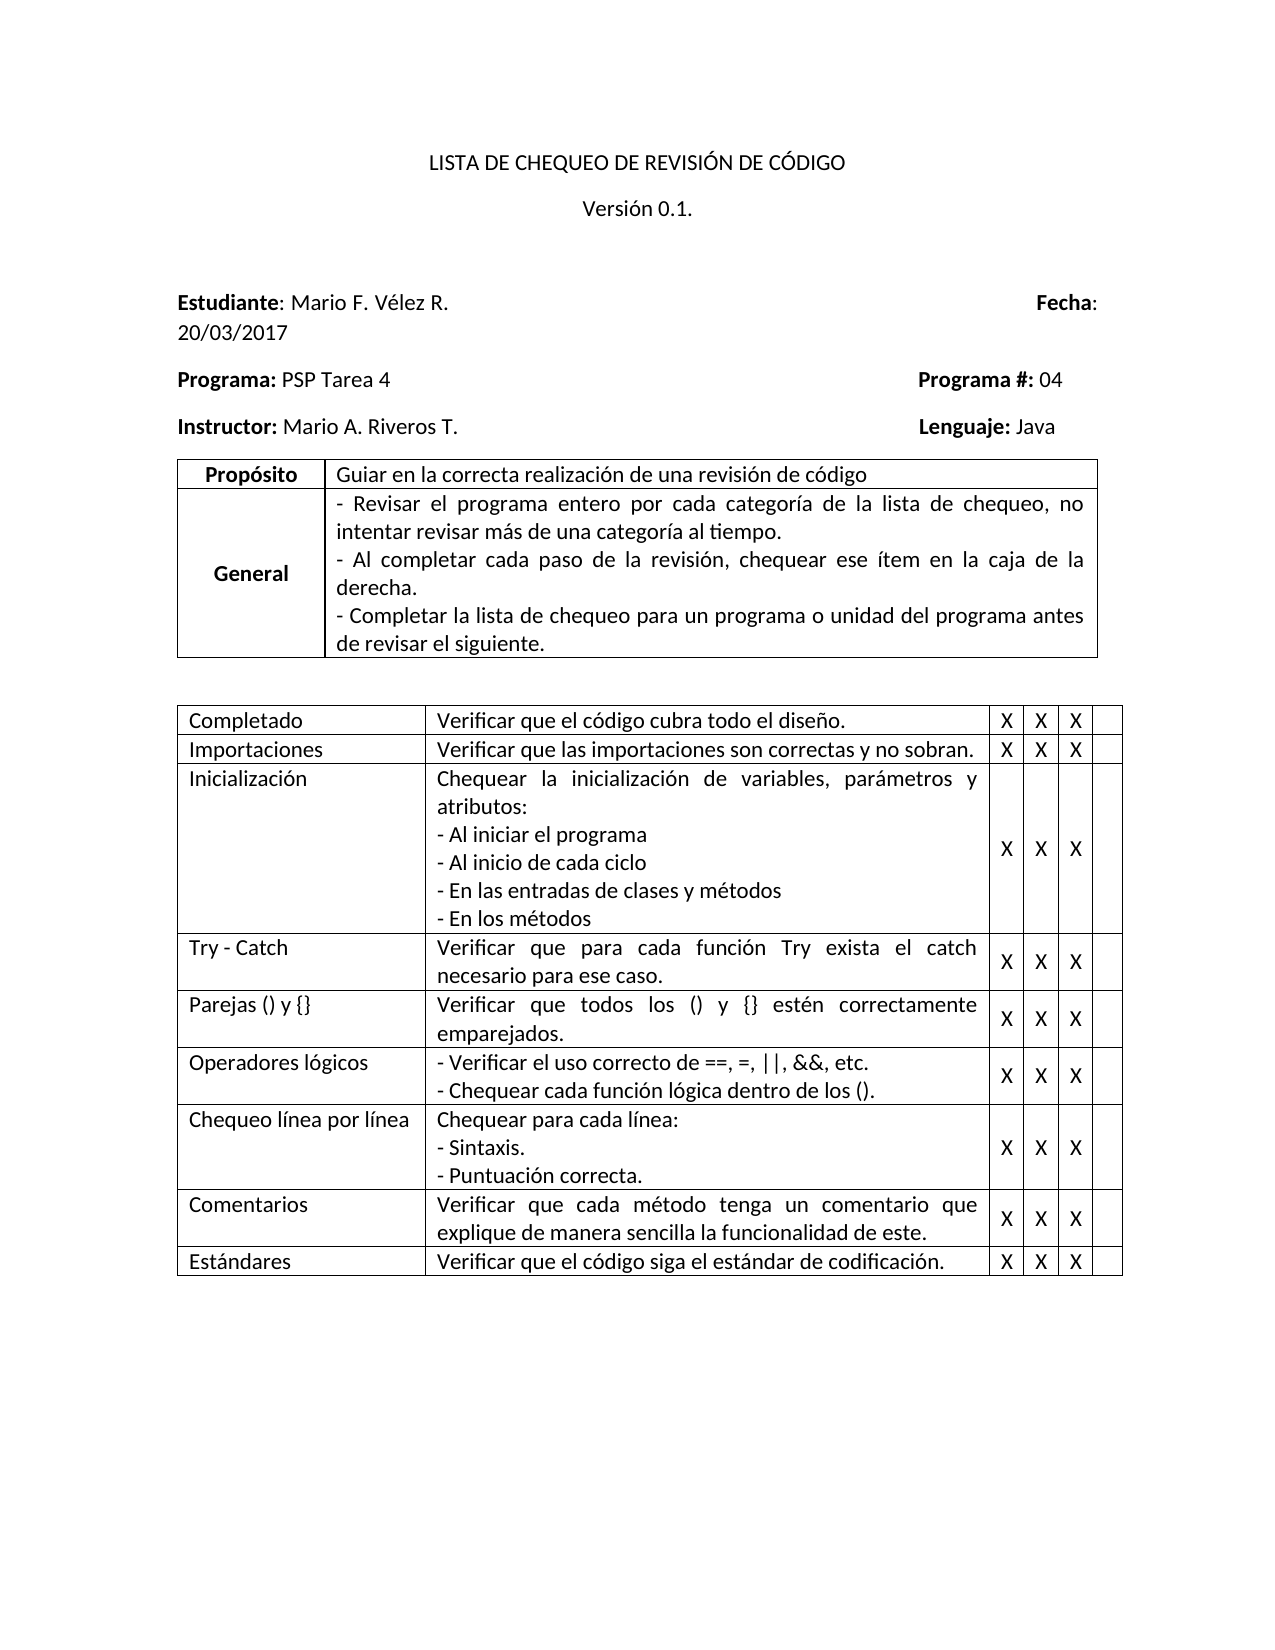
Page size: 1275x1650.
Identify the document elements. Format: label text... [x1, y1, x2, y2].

table_cell General [178, 489, 324, 657]
text Programa: PSP Tarea 4 Programa #: 04 [177, 365, 1098, 393]
table_cell X [990, 934, 1023, 989]
table_header X [1024, 706, 1058, 734]
table_cell X [1024, 1048, 1058, 1104]
table_cell X [1024, 934, 1058, 989]
table_cell [1093, 1048, 1122, 1104]
table_cell X [1024, 991, 1058, 1047]
table_cell Try - Catch [178, 934, 425, 989]
table_cell X [990, 1048, 1023, 1104]
table_cell [1093, 1105, 1122, 1189]
table_cell Parejas () y {} [178, 991, 425, 1047]
table_cell X [1024, 1247, 1058, 1275]
table_header X [990, 706, 1023, 734]
table_header [1093, 706, 1122, 734]
table_cell X [1059, 934, 1092, 989]
table_cell - Verificar el uso correcto de ==, =, ||, &&, etc. - Chequear cada función lógica dentro de los (). [426, 1048, 989, 1104]
table_cell X [1059, 735, 1092, 763]
table_cell X [1024, 735, 1058, 763]
table_cell Verificar que todos los () y {} estén correctamente emparejados. [426, 991, 989, 1047]
table_header Propósito [178, 460, 324, 488]
text LISTA DE CHEQUEO DE REVISIÓN DE CÓDIGO [177, 148, 1098, 176]
text Versión 0.1. [177, 194, 1098, 222]
table_cell Chequear para cada línea: - Sintaxis. - Puntuación correcta. [426, 1105, 989, 1189]
table_cell [1093, 1247, 1122, 1275]
table_cell Verificar que para cada función Try exista el catch necesario para ese caso. [426, 934, 989, 989]
table_cell X [990, 991, 1023, 1047]
table_cell [1093, 735, 1122, 763]
table_cell X [1059, 1247, 1092, 1275]
table_header X [1059, 706, 1092, 734]
table_header Completado [178, 706, 425, 734]
table_cell Importaciones [178, 735, 425, 763]
table_cell Chequeo línea por línea [178, 1105, 425, 1189]
text Estudiante: Mario F. Vélez R. Fecha: 20/03/2017 [177, 288, 1098, 346]
table_cell [1093, 1190, 1122, 1246]
table_cell [1093, 764, 1122, 932]
table_cell Verificar que cada método tenga un comentario que explique de manera sencilla la funcionalidad de este. [426, 1190, 989, 1246]
table_cell Verificar que las importaciones son correctas y no sobran. [426, 735, 989, 763]
text Instructor: Mario A. Riveros T. Lenguaje: Java [177, 412, 1098, 440]
table_cell [1093, 934, 1122, 989]
table_cell [1093, 991, 1122, 1047]
table_cell X [1024, 1105, 1058, 1189]
table_cell X [990, 1247, 1023, 1275]
table_cell Chequear la inicialización de variables, parámetros y atributos: - Al iniciar el programa - Al inicio de cada ciclo - En las entradas de clases y métodos - En los métodos [426, 764, 989, 932]
table_cell Operadores lógicos [178, 1048, 425, 1104]
table_cell X [990, 1190, 1023, 1246]
table_header Guiar en la correcta realización de una revisión de código [326, 460, 1097, 488]
table_cell X [1059, 764, 1092, 932]
table_cell X [990, 735, 1023, 763]
table_cell - Revisar el programa entero por cada categoría de la lista de chequeo, no intentar revisar más de una categoría al tiempo. - Al completar cada paso de la revisión, chequear ese ítem en la caja de la derecha. - Completar la lista de chequeo para un programa o unidad del programa antes de revisar el siguiente. [326, 489, 1097, 657]
table_cell X [1024, 1190, 1058, 1246]
table_cell Inicialización [178, 764, 425, 932]
table_cell X [1024, 764, 1058, 932]
table_cell X [1059, 991, 1092, 1047]
table_cell X [990, 764, 1023, 932]
table_cell Estándares [178, 1247, 425, 1275]
table_cell X [1059, 1048, 1092, 1104]
table_cell Verificar que el código siga el estándar de codificación. [426, 1247, 989, 1275]
table_cell X [1059, 1190, 1092, 1246]
table_cell X [1059, 1105, 1092, 1189]
table_cell Comentarios [178, 1190, 425, 1246]
table_cell X [990, 1105, 1023, 1189]
table_header Verificar que el código cubra todo el diseño. [426, 706, 989, 734]
